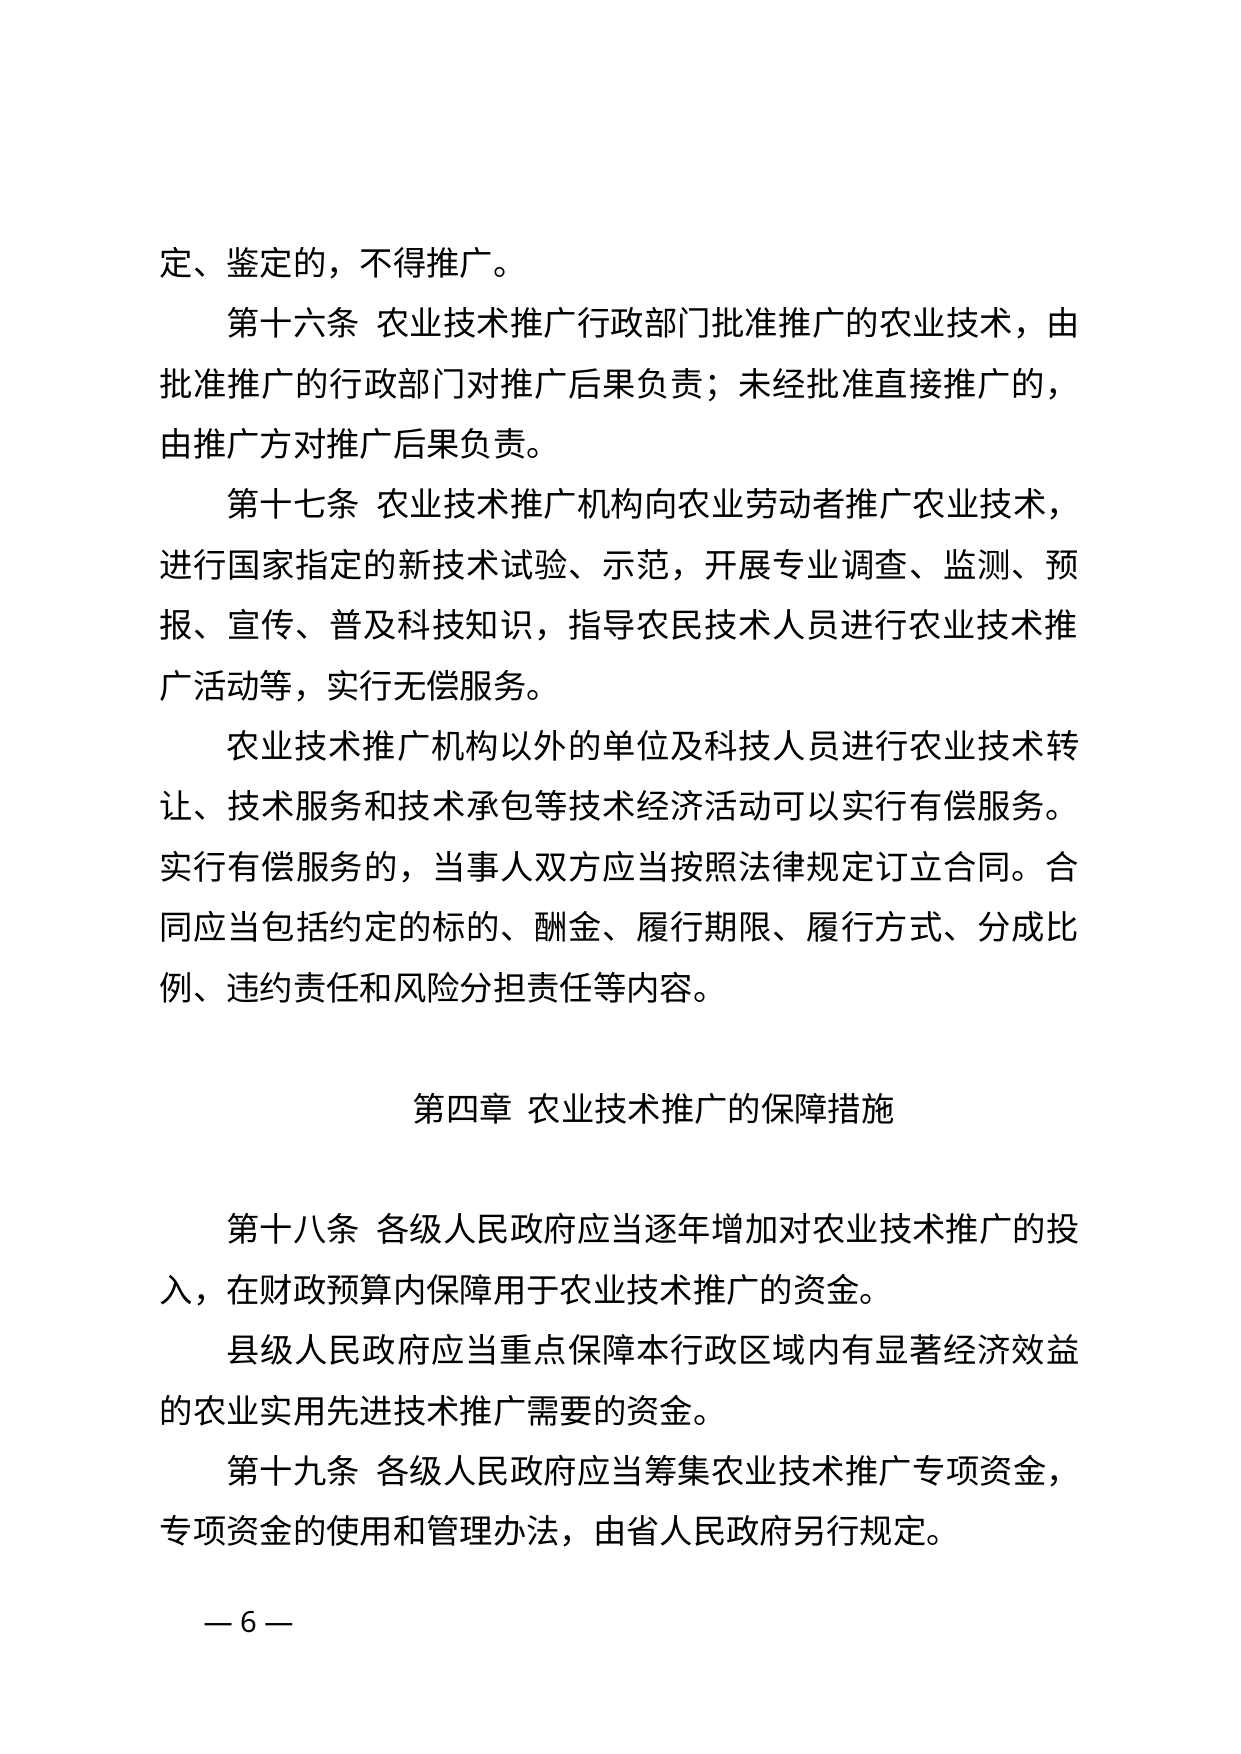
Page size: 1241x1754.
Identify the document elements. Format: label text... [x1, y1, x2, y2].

text 第十六条 农业技术推广行政部门批准推广的农业技术，由批准推广的行政部门对推广后果负责；未经批准直接推广的，由推广方对推广后果负责。 [159, 285, 1081, 466]
text 第十七条 农业技术推广机构向农业劳动者推广农业技术，进行国家指定的新技术试验、示范，开展专业调查、监测、预报、宣传、普及科技知识，指导农民技术人员进行农业技术推广活动等，实行无偿服务。 [159, 466, 1081, 708]
text 第十九条 各级人民政府应当筹集农业技术推广专项资金，专项资金的使用和管理办法，由省人民政府另行规定。 [159, 1433, 1081, 1553]
text 农业技术推广机构以外的单位及科技人员进行农业技术转让、技术服务和技术承包等技术经济活动可以实行有偿服务。实行有偿服务的，当事人双方应当按照法律规定订立合同。合同应当包括约定的标的、酬金、履行期限、履行方式、分成比例、违约责任和风险分担责任等内容。 [159, 708, 1081, 1010]
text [159, 224, 1081, 285]
text 第十八条 各级人民政府应当逐年增加对农业技术推广的投入，在财政预算内保障用于农业技术推广的资金。 [159, 1191, 1081, 1312]
text 县级人民政府应当重点保障本行政区域内有显著经济效益的农业实用先进技术推广需要的资金。 [159, 1312, 1081, 1433]
text 第四章 农业技术推广的保障措施 [159, 1070, 1081, 1131]
